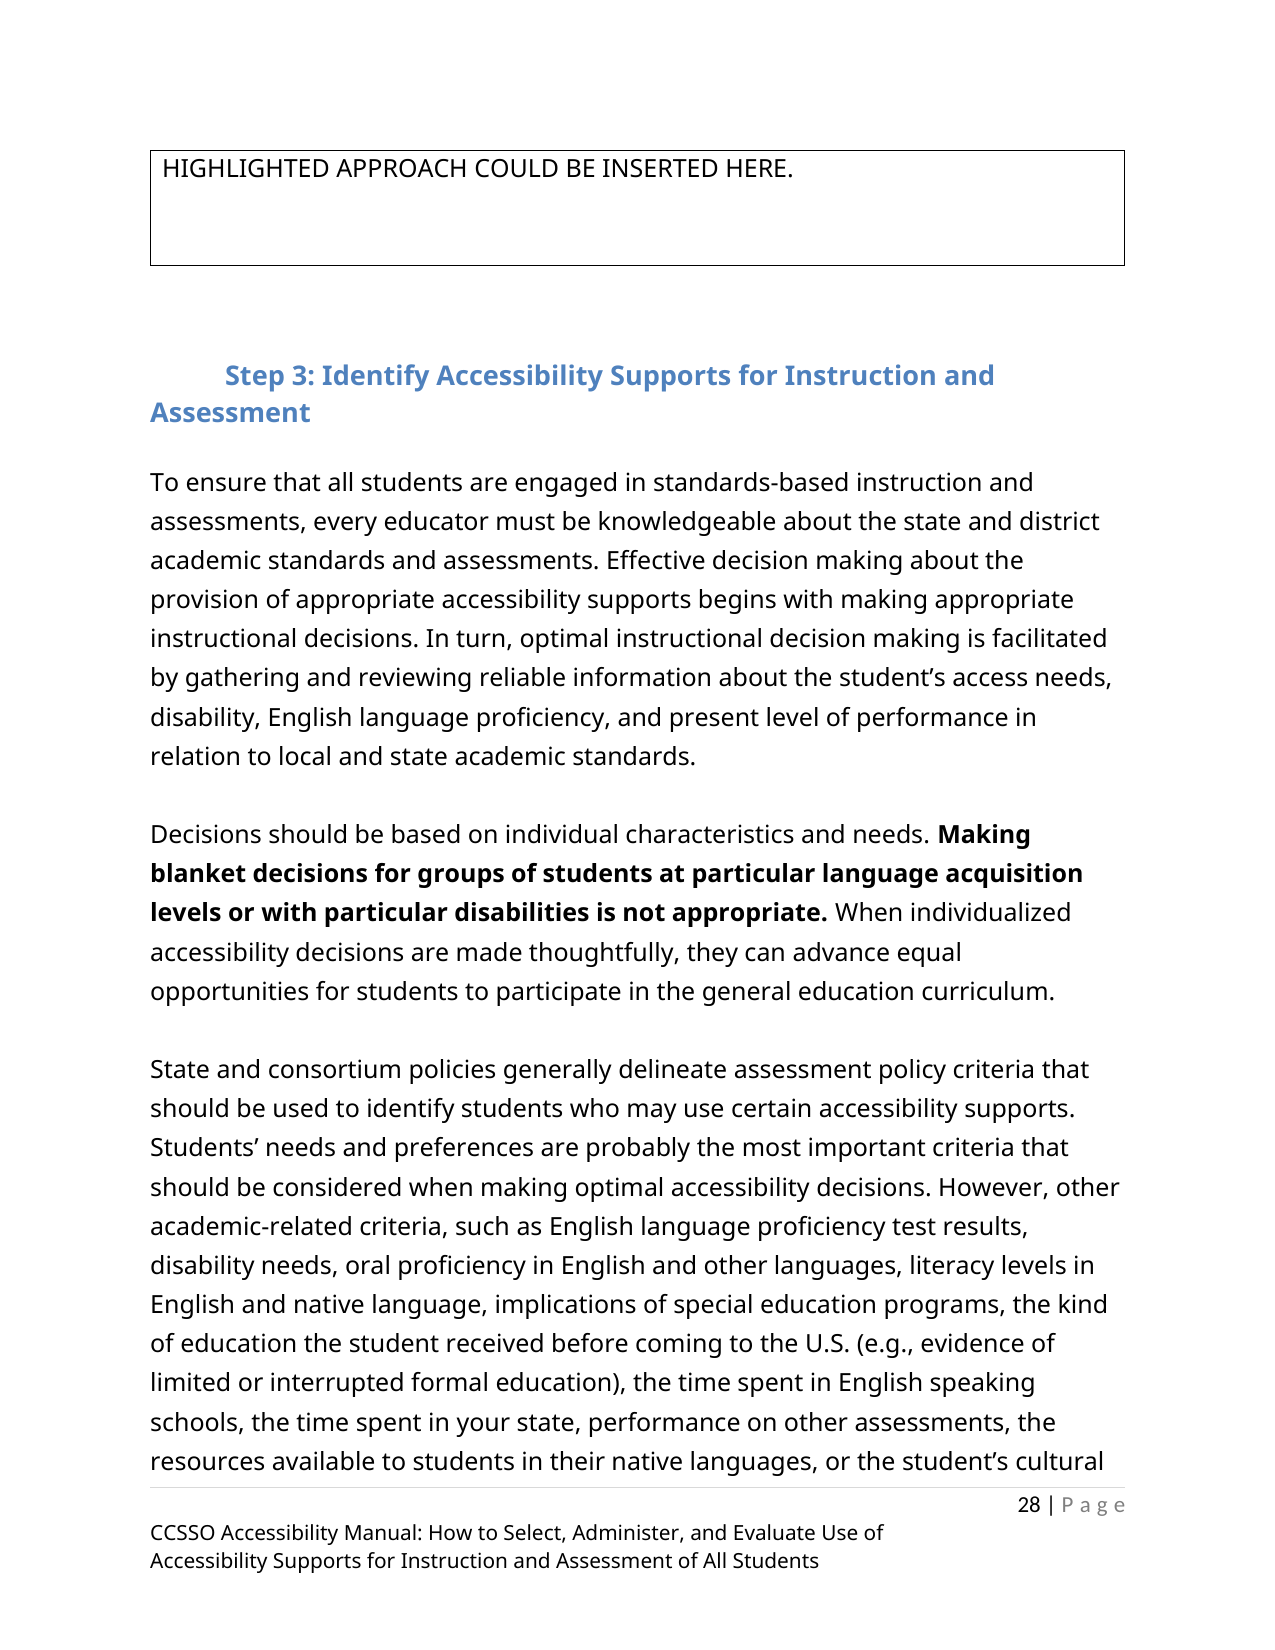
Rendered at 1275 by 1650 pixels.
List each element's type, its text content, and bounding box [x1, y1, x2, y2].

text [150, 1052, 1125, 1477]
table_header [151, 151, 1124, 264]
text To ensure that all students are engaged in standards-based instruction and assessments, every educator must be knowledgeable about the state and district academic standards and assessments. Effective decision making about the provision of appropriate accessibility supports begins with making appropriate instructional decisions. In turn, optimal instructional decision making is facilitated by gathering and reviewing reliable information about the student’s access needs, disability, English language proficiency, and present level of performance in relation to local and state academic standards. [150, 464, 1125, 772]
subtitle Step 3: Identify Accessibility Supports for Instruction and Assessment [150, 356, 1125, 430]
text Decisions should be based on individual characteristics and needs. Making blanket decisions for groups of students at particular language acquisition levels or with particular disabilities is not appropriate. When individualized accessibility decisions are made thoughtfully, they can advance equal opportunities for students to participate in the general education curriculum. [150, 817, 1125, 1007]
